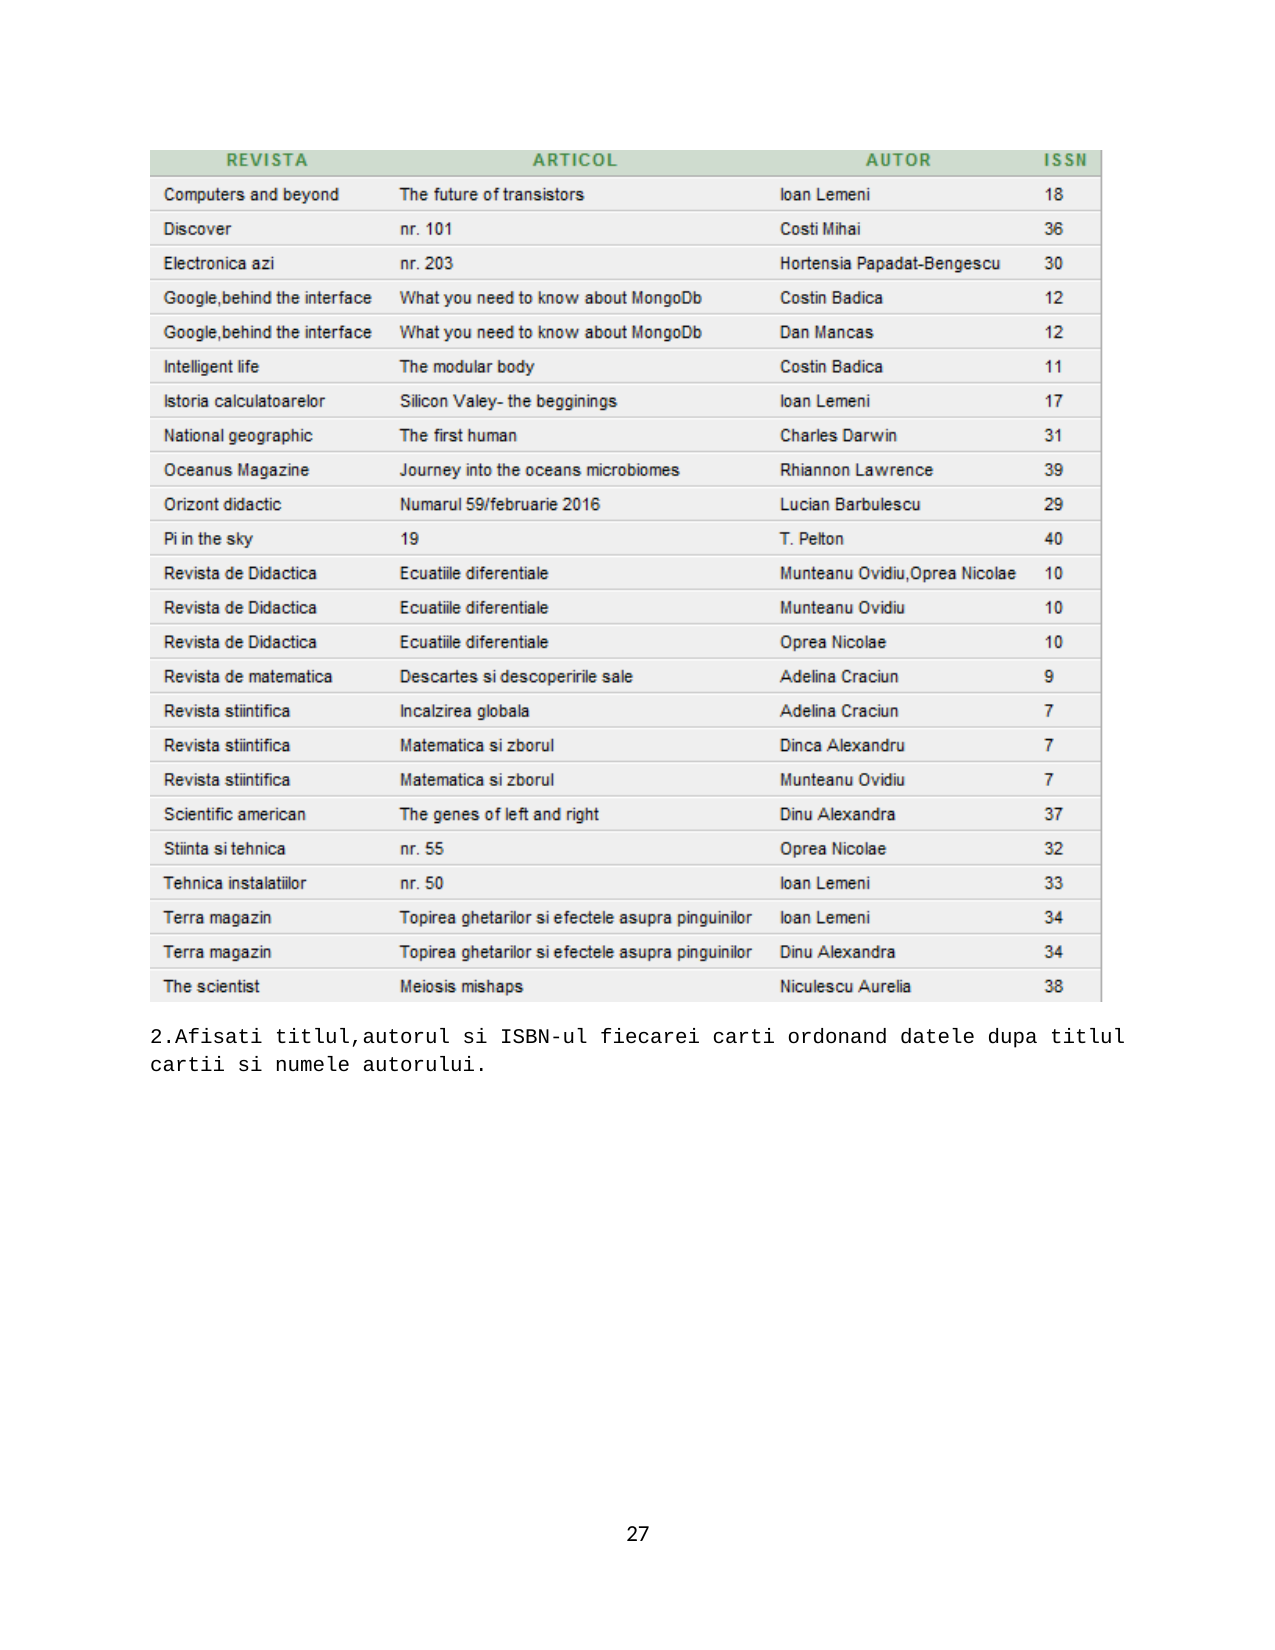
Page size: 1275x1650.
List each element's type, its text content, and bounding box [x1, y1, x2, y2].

picture [150, 150, 1104, 1002]
text 2.Afisati titlul,autorul si ISBN-ul fiecarei carti ordonand datele dupa titlul cartii si numele autorului. [150, 1027, 1125, 1077]
